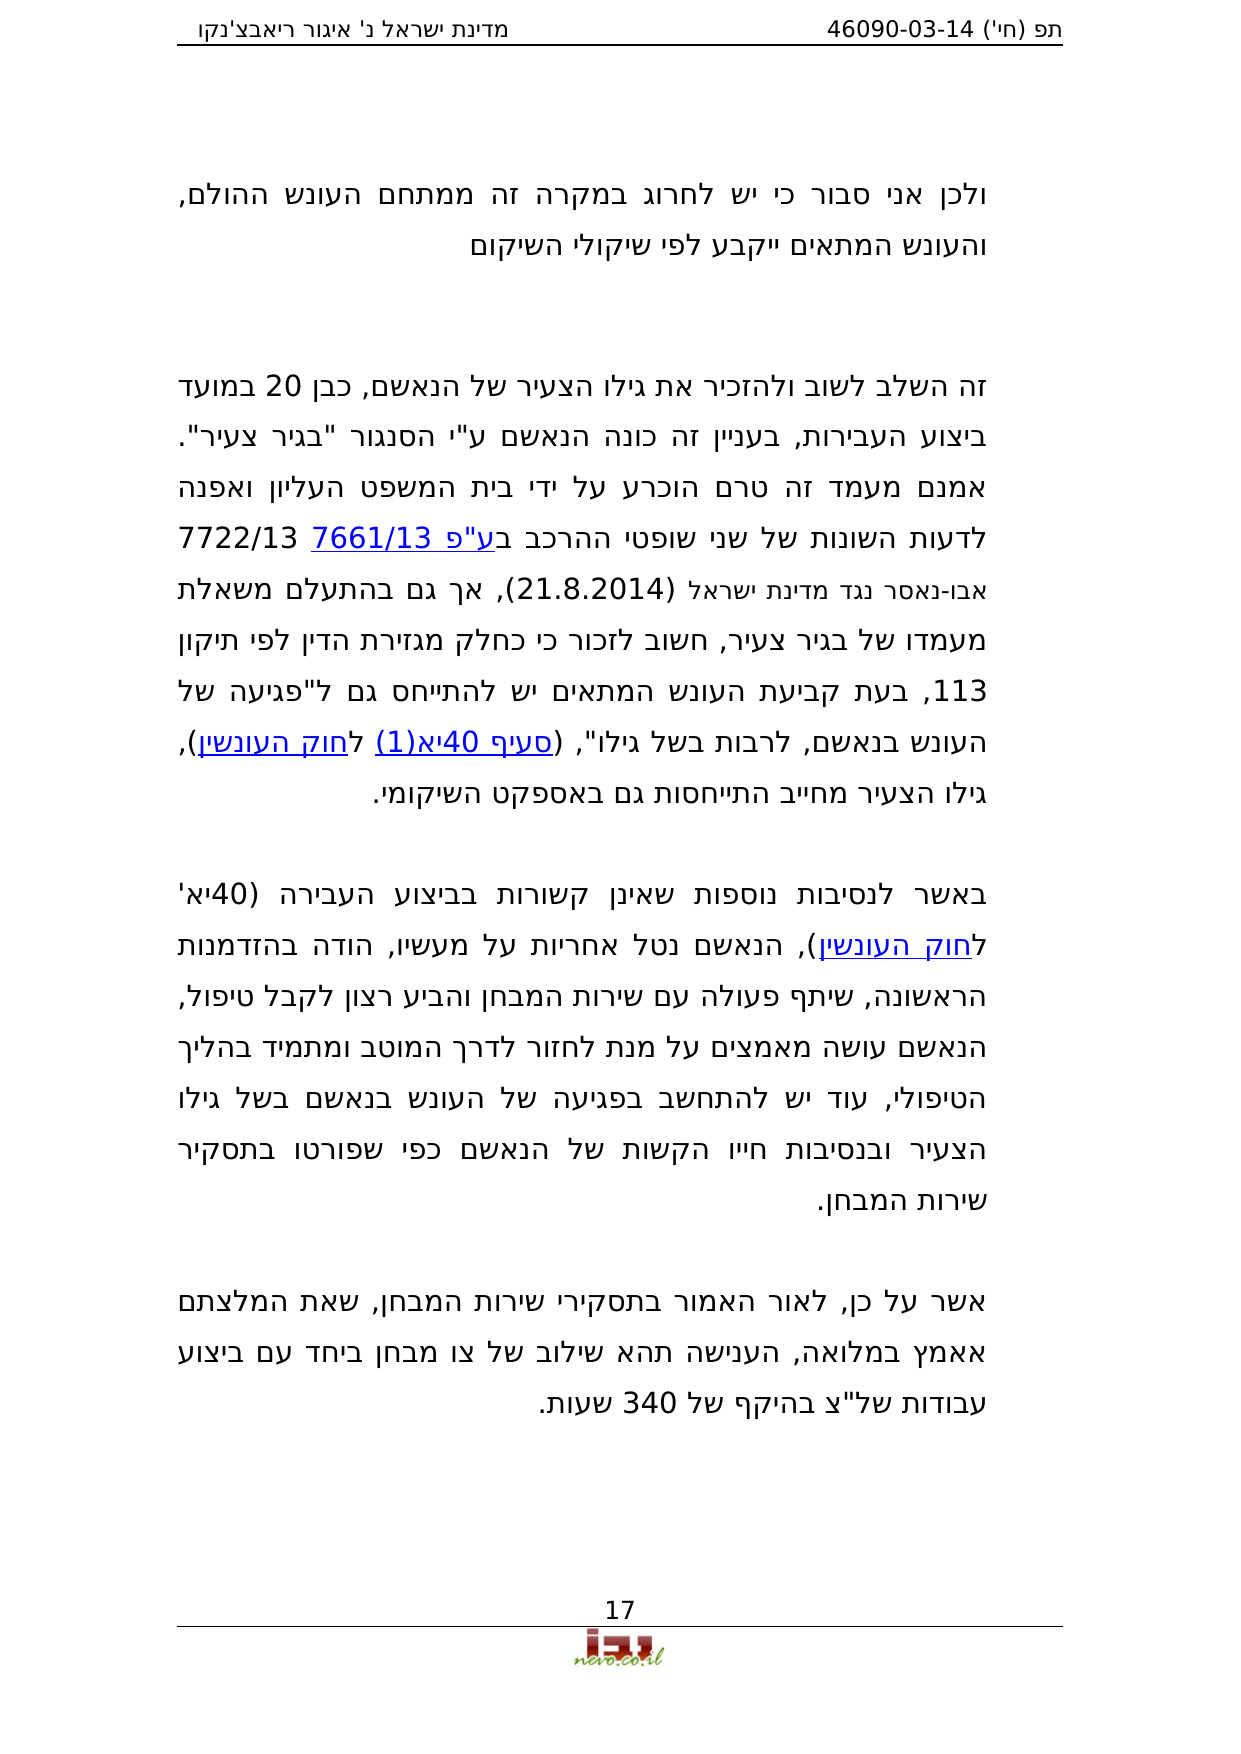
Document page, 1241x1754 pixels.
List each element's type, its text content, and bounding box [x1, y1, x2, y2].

text באשר לנסיבות נוספות שאינן קשורות בביצוע העבירה (40יא' לחוק העונשין), הנאשם נטל אחריות על מעשיו, הודה בהזדמנות הראשונה, שיתף פעולה עם שירות המבחן והביע רצון לקבל טיפול, הנאשם עושה מאמצים על מנת לחזור לדרך המוטב ומתמיד בהליך הטיפולי, עוד יש להתחשב בפגיעה של העונש בנאשם בשל גילו הצעיר ובנסיבות חייו הקשות של הנאשם כפי שפורטו בתסקיר שירות המבחן. [177, 878, 988, 1217]
picture [574, 1628, 666, 1667]
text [177, 177, 988, 262]
text אשר על כן, לאור האמור בתסקירי שירות המבחן, שאת המלצתם אאמץ במלואה, הענישה תהא שילוב של צו מבחן ביחד עם ביצוע עבודות של"צ בהיקף של 340 שעות. [177, 1284, 988, 1420]
text זה השלב לשוב ולהזכיר את גילו הצעיר של הנאשם, כבן 20 במועד ביצוע העבירות, בעניין זה כונה הנאשם ע"י הסנגור "בגיר צעיר". אמנם מעמד זה טרם הוכרע על ידי בית המשפט העליון ואפנה לדעות השונות של שני שופטי ההרכב בע"פ 7661/13 7722/13 אבו-נאסר נגד מדינת ישראל (21.8.2014), אך גם בהתעלם משאלת מעמדו של בגיר צעיר, חשוב לזכור כי כחלק מגזירת הדין לפי תיקון 113, בעת קביעת העונש המתאים יש להתייחס גם ל"פגיעה של העונש בנאשם, לרבות בשל גילו", (סעיף 40יא(1) לחוק העונשין), גילו הצעיר מחייב התייחסות גם באספקט השיקומי. [177, 369, 988, 810]
